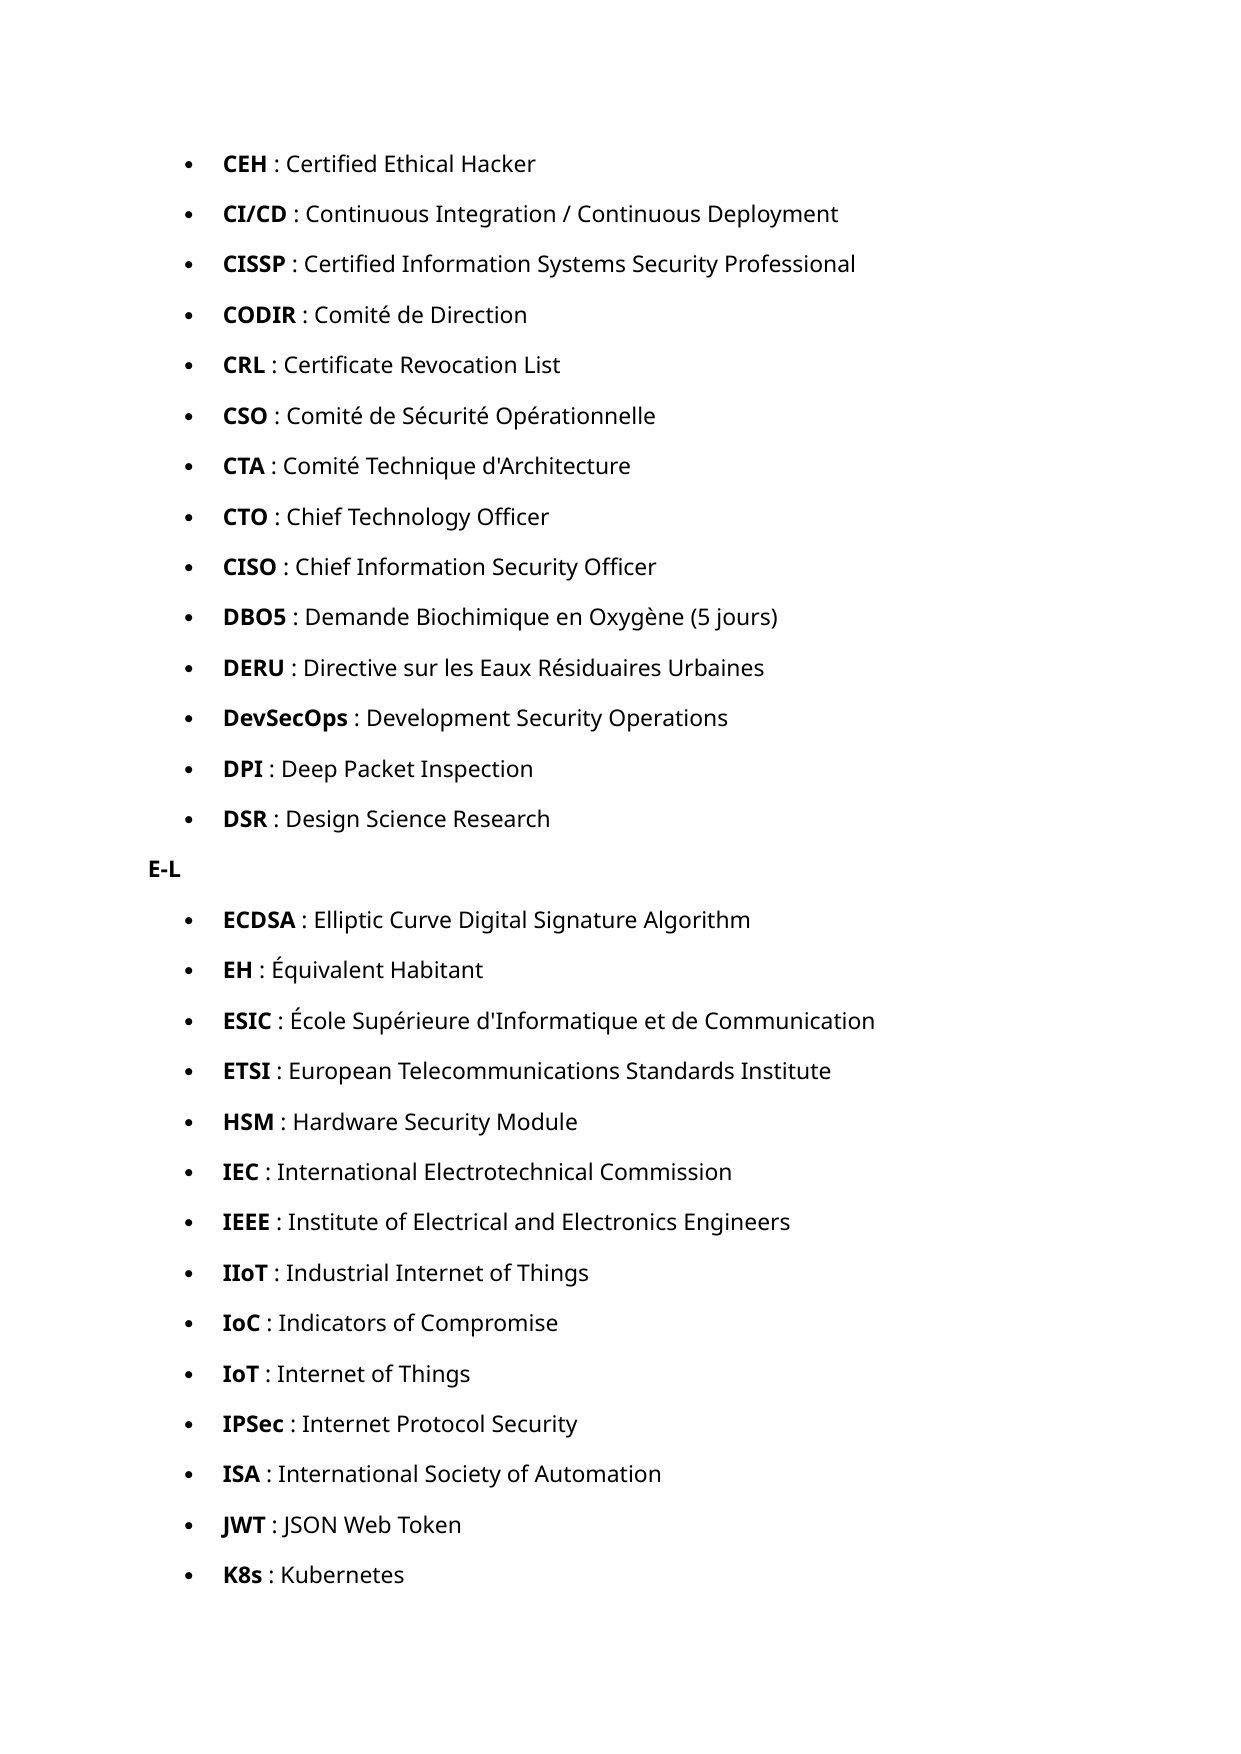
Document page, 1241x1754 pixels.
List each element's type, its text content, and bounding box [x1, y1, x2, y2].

list DSR : Design Science Research [185, 803, 1093, 834]
list DPI : Deep Packet Inspection [185, 753, 1093, 784]
list CTA : Comité Technique d'Architecture [185, 450, 1093, 481]
list IEC : International Electrotechnical Commission [185, 1156, 1093, 1187]
list CISO : Chief Information Security Officer [185, 551, 1093, 582]
list CEH : Certified Ethical Hacker [185, 148, 1093, 179]
list CRL : Certificate Revocation List [185, 349, 1093, 381]
list ETSI : European Telecommunications Standards Institute [185, 1055, 1093, 1086]
list IPSec : Internet Protocol Security [185, 1408, 1093, 1439]
list IEEE : Institute of Electrical and Electronics Engineers [185, 1206, 1093, 1238]
list IIoT : Industrial Internet of Things [185, 1257, 1093, 1288]
list CODIR : Comité de Direction [185, 299, 1093, 330]
list CI/CD : Continuous Integration / Continuous Deployment [185, 198, 1093, 229]
list CISSP : Certified Information Systems Security Professional [185, 248, 1093, 280]
list ISA : International Society of Automation [185, 1458, 1093, 1490]
list CTO : Chief Technology Officer [185, 501, 1093, 532]
list ECDSA : Elliptic Curve Digital Signature Algorithm [185, 904, 1093, 935]
list IoC : Indicators of Compromise [185, 1307, 1093, 1338]
list K8s : Kubernetes [185, 1559, 1093, 1591]
list HSM : Hardware Security Module [185, 1106, 1093, 1137]
list EH : Équivalent Habitant [185, 954, 1093, 986]
text E-L [148, 853, 1093, 885]
list CSO : Comité de Sécurité Opérationnelle [185, 400, 1093, 431]
list DevSecOps : Development Security Operations [185, 702, 1093, 733]
list DBO5 : Demande Biochimique en Oxygène (5 jours) [185, 601, 1093, 633]
list DERU : Directive sur les Eaux Résiduaires Urbaines [185, 652, 1093, 683]
list ESIC : École Supérieure d'Informatique et de Communication [185, 1005, 1093, 1036]
list IoT : Internet of Things [185, 1358, 1093, 1389]
list JWT : JSON Web Token [185, 1509, 1093, 1540]
